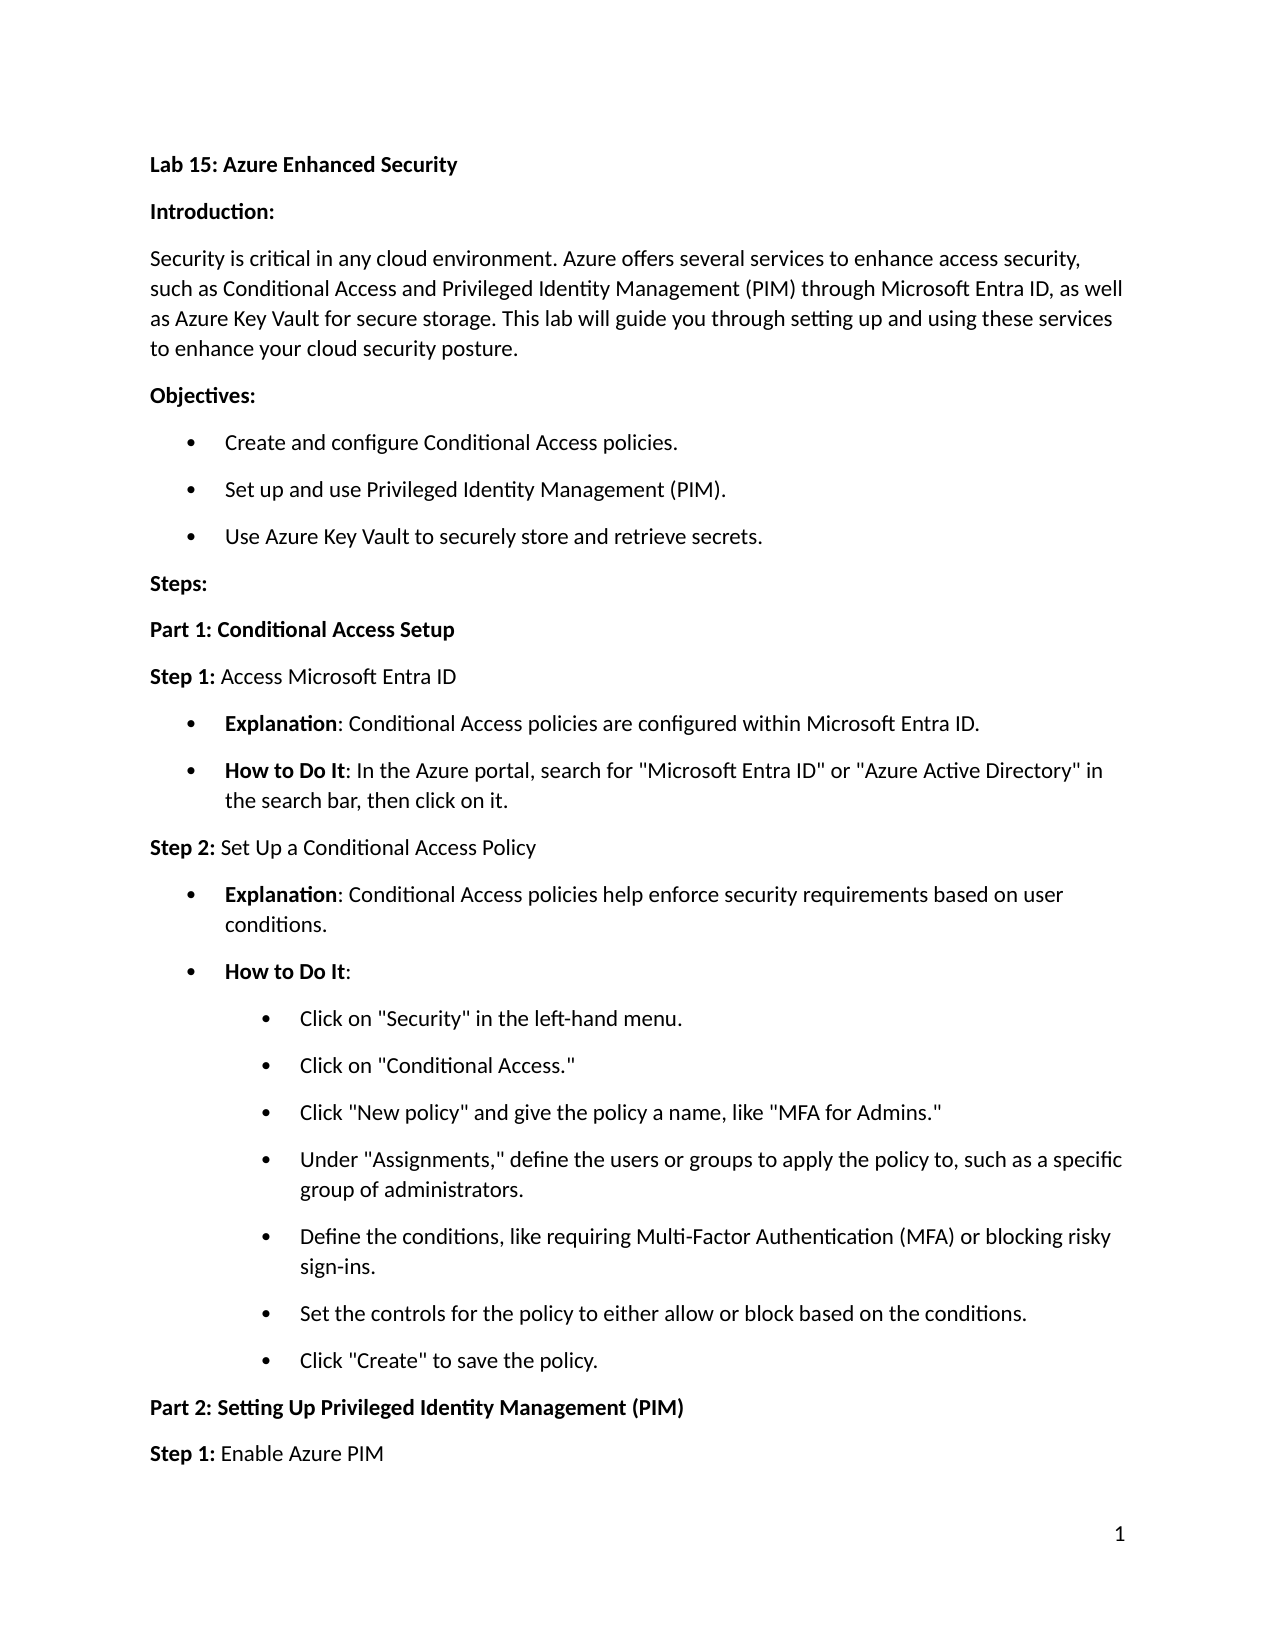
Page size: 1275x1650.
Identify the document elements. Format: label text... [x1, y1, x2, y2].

list Click "New policy" and give the policy a name, like "MFA for Admins." [262, 1098, 1125, 1126]
text Objectives: [150, 381, 1125, 409]
text Security is critical in any cloud environment. Azure offers several services to enhance access security, such as Conditional Access and Privileged Identity Management (PIM) through Microsoft Entra ID, as well as Azure Key Vault for secure storage. This lab will guide you through setting up and using these services to enhance your cloud security posture. [150, 244, 1125, 362]
list Click "Create" to save the policy. [262, 1346, 1125, 1374]
text Lab 15: Azure Enhanced Security [150, 150, 1125, 178]
list Use Azure Key Vault to securely store and retrieve secrets. [187, 522, 1125, 550]
text Steps: [150, 569, 1125, 597]
text Introduction: [150, 197, 1125, 225]
list Set the controls for the policy to either allow or block based on the conditions. [262, 1299, 1125, 1327]
text Step 1: Enable Azure PIM [150, 1439, 1125, 1468]
text Part 2: Setting Up Privileged Identity Management (PIM) [150, 1393, 1125, 1421]
list Set up and use Privileged Identity Management (PIM). [187, 475, 1125, 503]
list Explanation: Conditional Access policies help enforce security requirements based on user conditions. [187, 880, 1125, 938]
list How to Do It: In the Azure portal, search for "Microsoft Entra ID" or "Azure Active Directory" in the search bar, then click on it. [187, 756, 1125, 814]
text Step 1: Access Microsoft Entra ID [150, 662, 1125, 691]
list Create and configure Conditional Access policies. [187, 428, 1125, 456]
text Step 2: Set Up a Conditional Access Policy [150, 833, 1125, 861]
list Explanation: Conditional Access policies are configured within Microsoft Entra ID. [187, 709, 1125, 737]
list How to Do It: [187, 957, 1125, 985]
list Under "Assignments," define the users or groups to apply the policy to, such as a specific group of administrators. [262, 1145, 1125, 1203]
list Click on "Conditional Access." [262, 1051, 1125, 1079]
list Define the conditions, like requiring Multi-Factor Authentication (MFA) or blocking risky sign-ins. [262, 1222, 1125, 1280]
text Part 1: Conditional Access Setup [150, 616, 1125, 644]
list Click on "Security" in the left-hand menu. [262, 1004, 1125, 1032]
